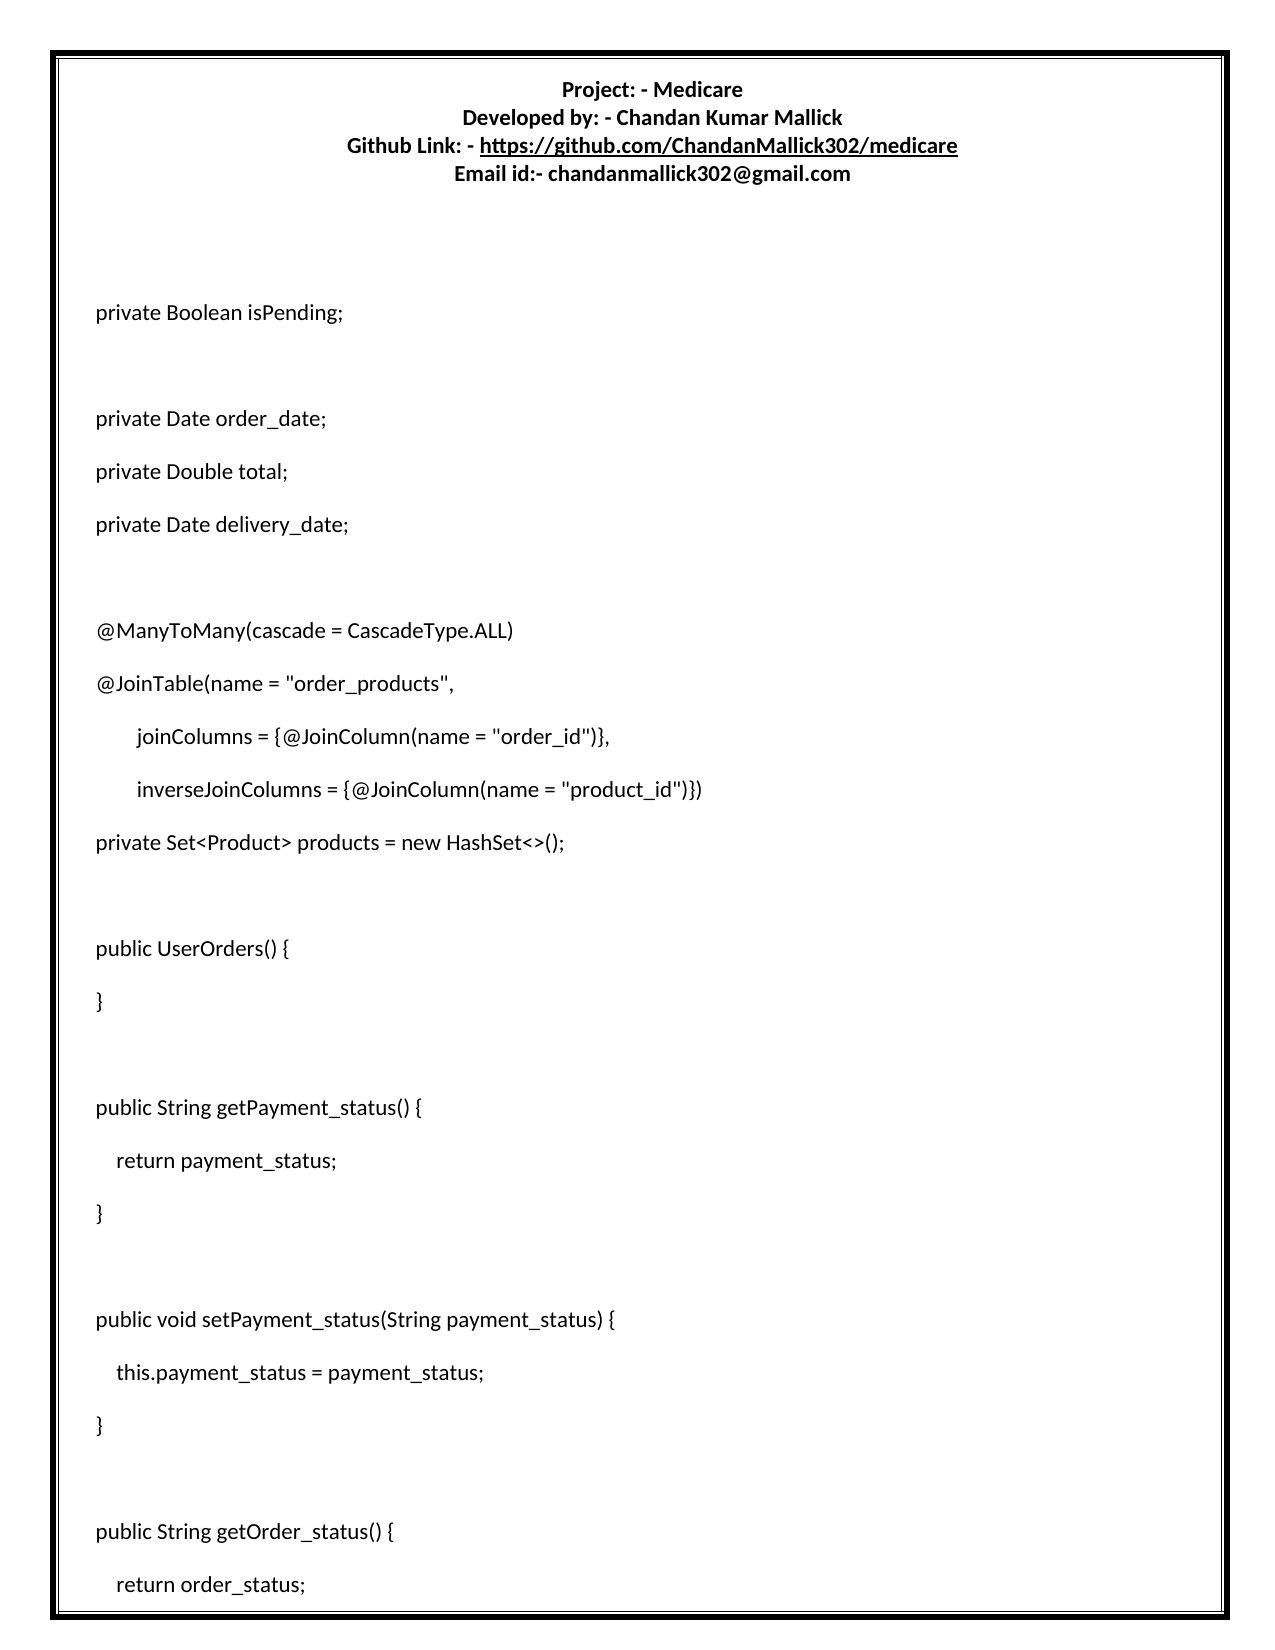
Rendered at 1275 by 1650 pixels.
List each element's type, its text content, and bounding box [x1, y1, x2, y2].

text @ManyToMany(cascade = CascadeType.ALL) [75, 616, 1221, 644]
text public String getOrder_status() { [75, 1517, 1221, 1545]
text private Double total; [75, 457, 1221, 485]
text private Boolean isPending; [75, 298, 1221, 326]
text } [75, 1199, 1221, 1227]
text this.payment_status = payment_status; [75, 1358, 1221, 1386]
text return payment_status; [75, 1146, 1221, 1174]
text private Date order_date; [75, 404, 1221, 432]
text public String getPayment_status() { [75, 1093, 1221, 1121]
text private Date delivery_date; [75, 510, 1221, 538]
text } [75, 987, 1221, 1015]
text private Set<Product> products = new HashSet<>(); [75, 828, 1221, 856]
text @JoinTable(name = "order_products", [75, 669, 1221, 697]
text return order_status; [75, 1570, 1221, 1598]
text inverseJoinColumns = {@JoinColumn(name = "product_id")}) [75, 775, 1221, 803]
text public void setPayment_status(String payment_status) { [75, 1305, 1221, 1333]
text public UserOrders() { [75, 934, 1221, 962]
text joinColumns = {@JoinColumn(name = "order_id")}, [75, 722, 1221, 750]
text } [75, 1411, 1221, 1439]
